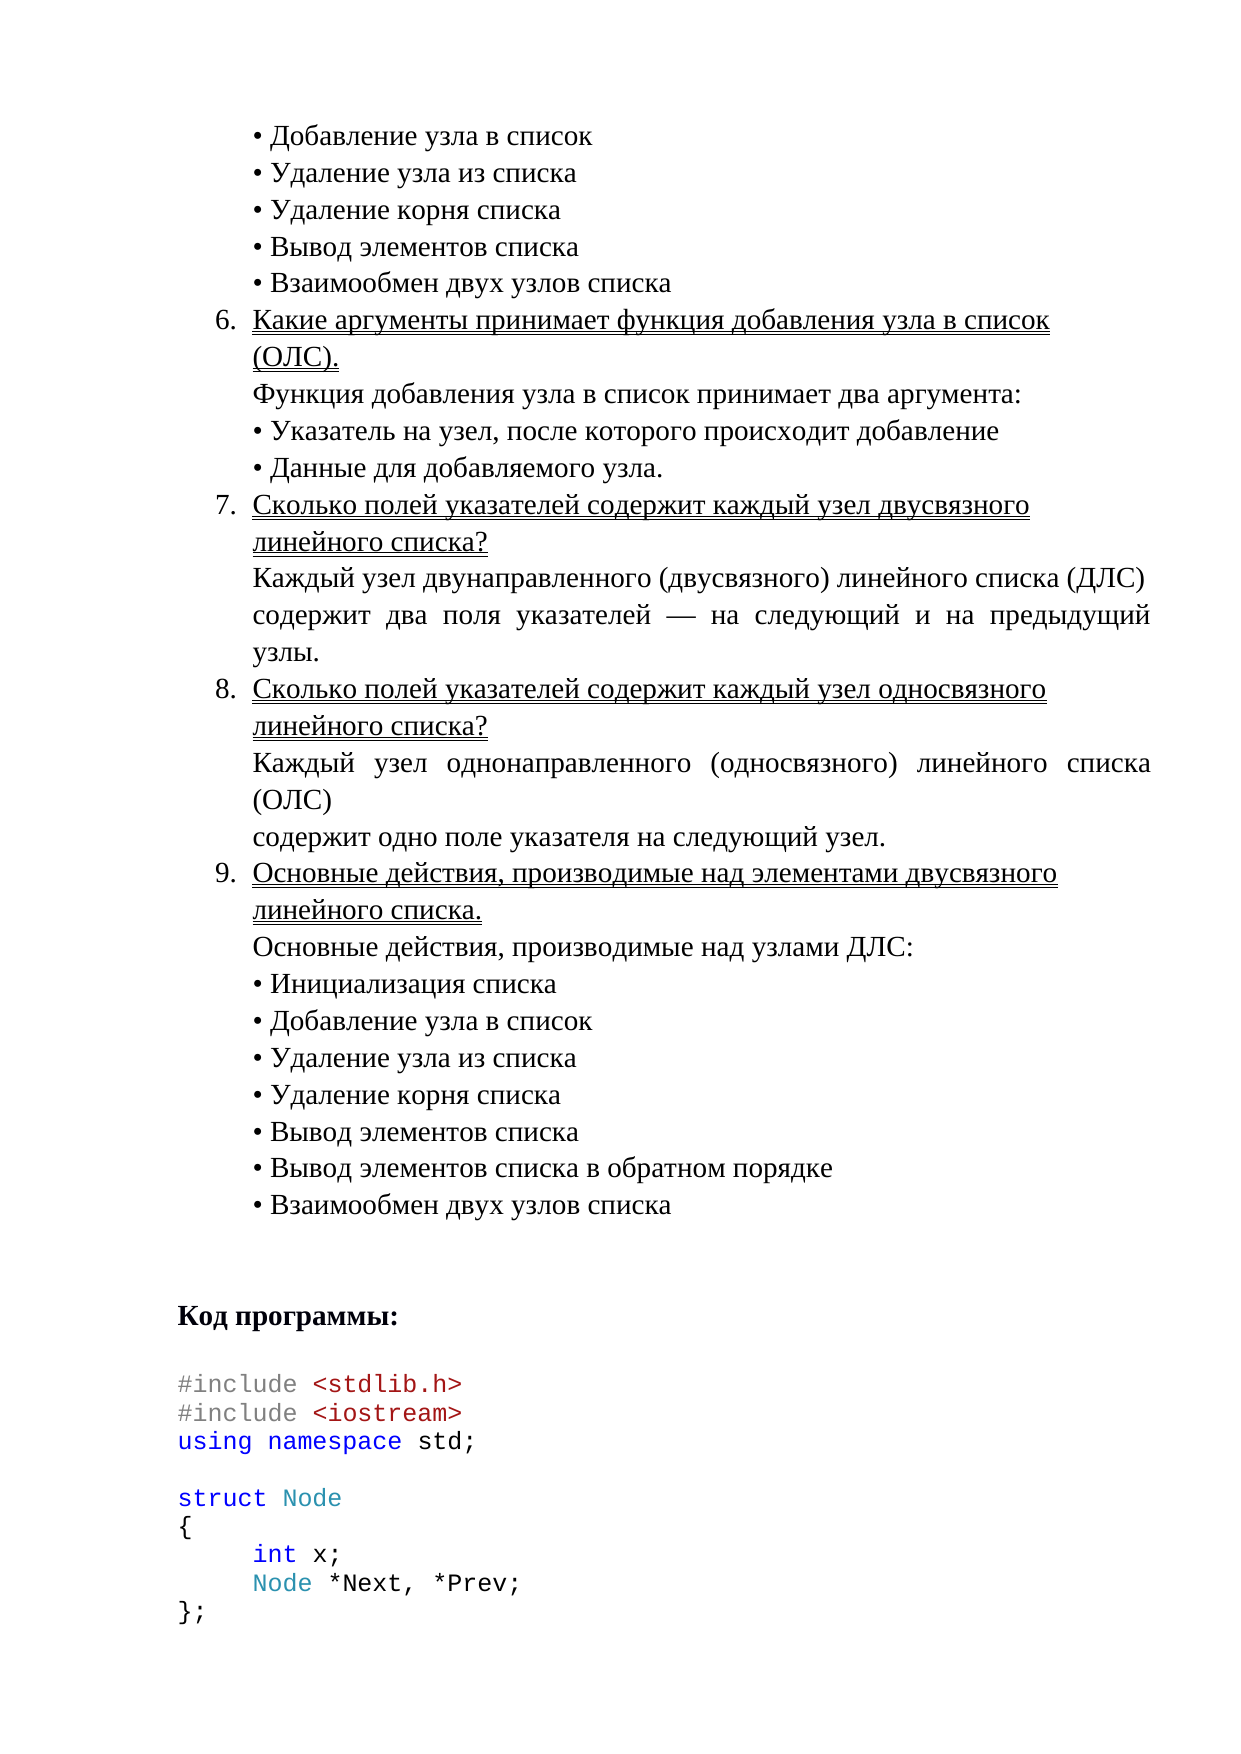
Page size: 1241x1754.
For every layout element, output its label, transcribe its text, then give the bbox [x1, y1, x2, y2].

list Сколько полей указателей содержит каждый узел односвязного [215, 671, 1152, 705]
list линейного списка. [252, 892, 1152, 926]
text int x; [177, 1542, 1152, 1570]
list Каждый узел двунаправленного (двусвязного) линейного списка (ДЛС) [252, 561, 1152, 594]
text { [177, 1513, 1152, 1542]
list • Инициализация списка [252, 966, 1152, 1000]
list • Удаление узла из списка [252, 155, 1152, 188]
list содержит одно поле указателя на следующий узел. [252, 819, 1152, 852]
list • Данные для добавляемого узла. [252, 450, 1152, 483]
list • Взаимообмен двух узлов списка [252, 266, 1152, 299]
list • Добавление узла в список [252, 118, 1152, 152]
text #include <iostream> [177, 1400, 1152, 1428]
list • Указатель на узел, после которого происходит добавление [252, 413, 1152, 447]
list Основные действия, производимые над узлами ДЛС: [252, 929, 1152, 963]
list • Удаление узла из списка [252, 1040, 1152, 1073]
list • Удаление корня списка [252, 1077, 1152, 1110]
list Основные действия, производимые над элементами двусвязного [215, 856, 1152, 889]
list • Добавление узла в список [252, 1003, 1152, 1037]
list Функция добавления узла в список принимает два аргумента: [252, 376, 1152, 410]
list • Удаление корня списка [252, 192, 1152, 225]
list Каждый узел однонаправленного (односвязного) линейного списка (ОЛС) [252, 745, 1152, 815]
text using namespace std; [177, 1428, 1152, 1457]
text #include <stdlib.h> [177, 1372, 1152, 1400]
text struct Node [177, 1485, 1152, 1513]
list линейного списка? [252, 708, 1152, 742]
text }; [177, 1598, 1152, 1627]
list • Взаимообмен двух узлов списка [252, 1187, 1152, 1221]
text Код программы: [177, 1298, 1152, 1332]
list содержит два поля указателей — на следующий и на предыдущий узлы. [252, 597, 1152, 668]
list линейного списка? [252, 524, 1152, 557]
list • Вывод элементов списка [252, 1114, 1152, 1147]
list Какие аргументы принимает функция добавления узла в список [215, 302, 1152, 336]
list Сколько полей указателей содержит каждый узел двусвязного [215, 487, 1152, 520]
text Node *Next, *Prev; [177, 1570, 1152, 1598]
list • Вывод элементов списка [252, 229, 1152, 262]
list (ОЛС). [252, 339, 1152, 373]
list • Вывод элементов списка в обратном порядке [252, 1151, 1152, 1184]
